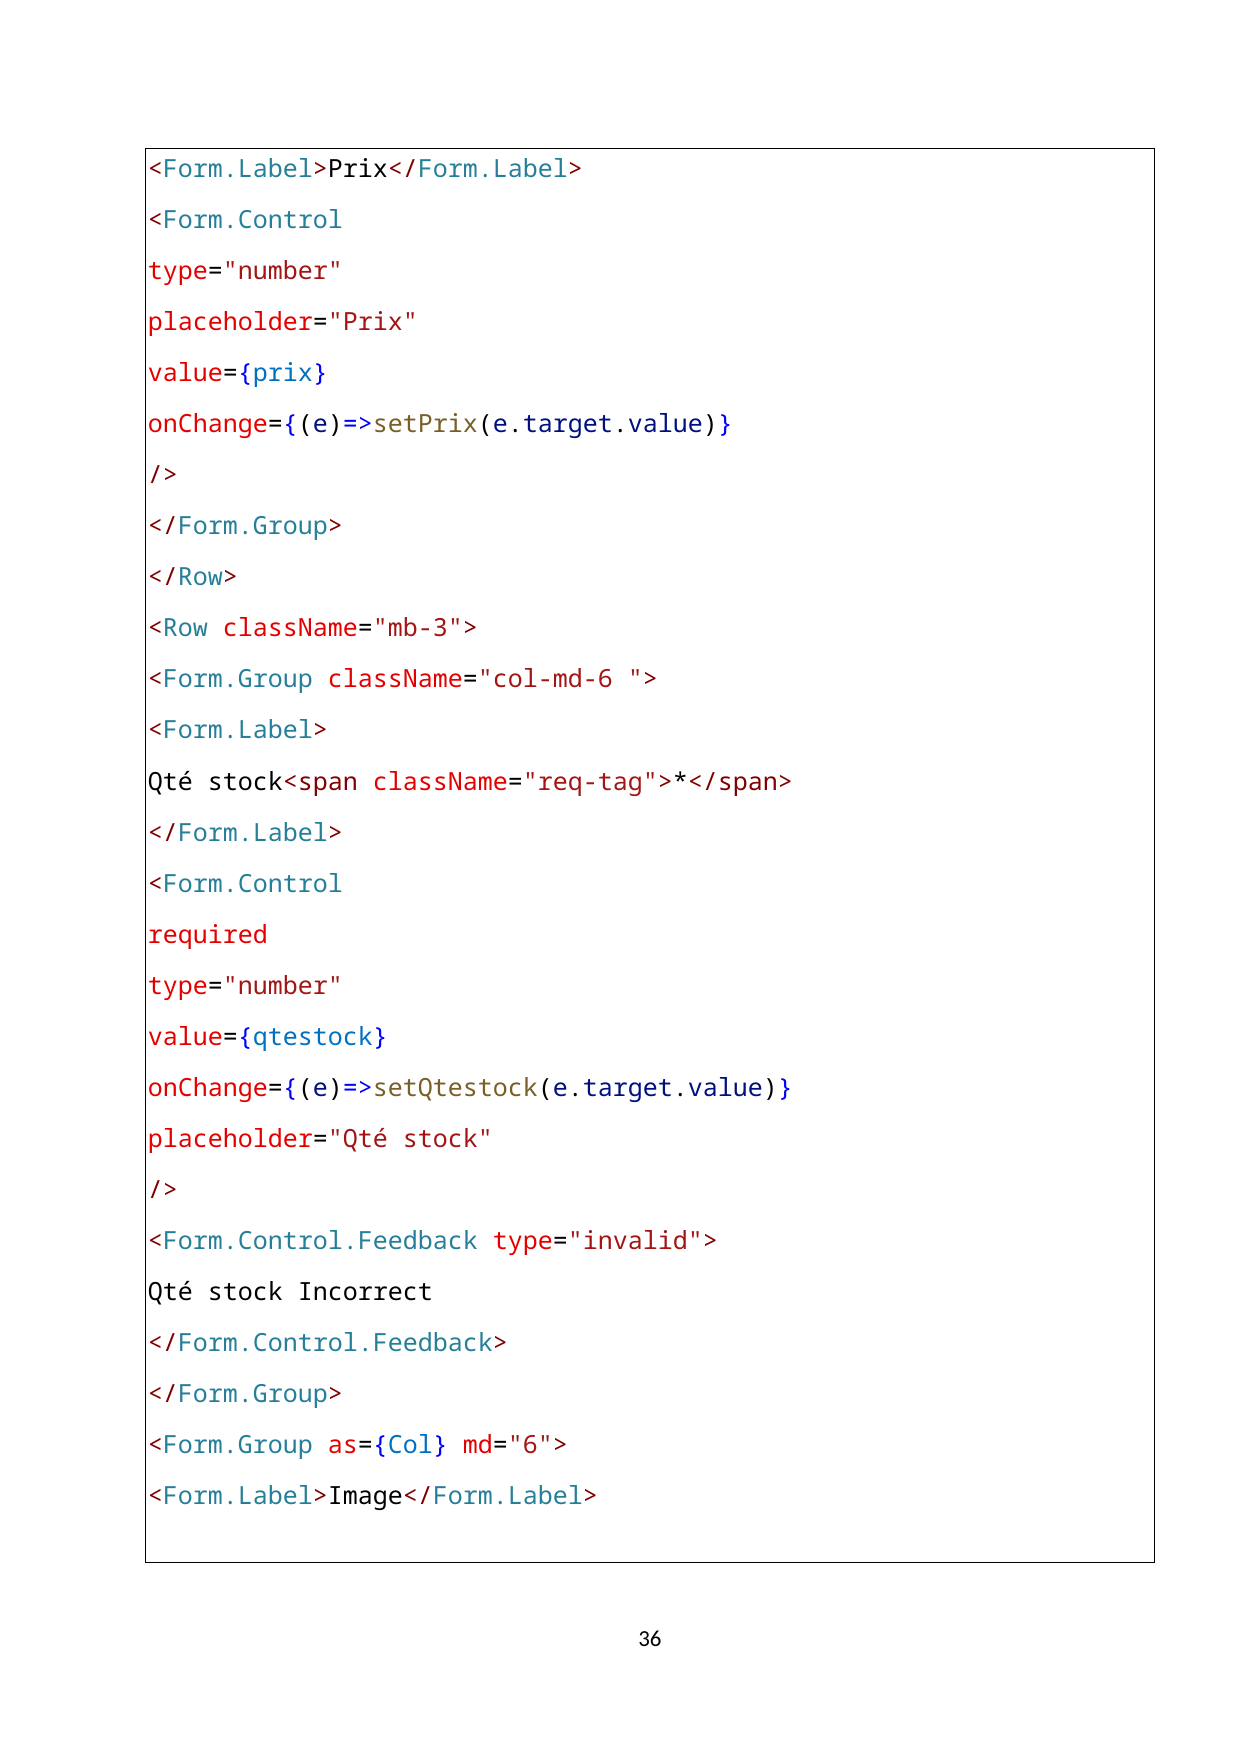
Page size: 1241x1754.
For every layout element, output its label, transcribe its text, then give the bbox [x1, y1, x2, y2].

text value={prix} [146, 352, 1154, 389]
text required [146, 913, 1154, 950]
text <Form.Control.Feedback type="invalid"> [146, 1219, 1154, 1257]
text </Form.Group> [146, 505, 1154, 542]
text <Form.Group className="col-md-6 "> [146, 658, 1154, 695]
text <Form.Label>Image</Form.Label> [146, 1475, 1154, 1512]
text <Form.Label> [146, 709, 1154, 746]
text type="number" [146, 964, 1154, 1001]
text /> [146, 1168, 1154, 1206]
text <Form.Label>Prix</Form.Label> [146, 149, 1154, 185]
text </Form.Group> [146, 1373, 1154, 1410]
text <Form.Group as={Col} md="6"> [146, 1424, 1154, 1461]
text <Form.Control [146, 199, 1154, 236]
text type="number" [146, 250, 1154, 287]
text <Form.Control [146, 862, 1154, 899]
text placeholder="Prix" [146, 301, 1154, 338]
text onChange={(e)=>setPrix(e.target.value)} [146, 403, 1154, 440]
text </Form.Label> [146, 811, 1154, 848]
text placeholder="Qté stock" [146, 1117, 1154, 1154]
text Qté stock Incorrect [146, 1271, 1154, 1308]
text value={qtestock} [146, 1015, 1154, 1052]
text <Row className="mb-3"> [146, 607, 1154, 644]
text /> [146, 454, 1154, 491]
text </Form.Control.Feedback> [146, 1322, 1154, 1359]
text Qté stock<span className="req-tag">*</span> [146, 760, 1154, 797]
text </Row> [146, 556, 1154, 593]
text onChange={(e)=>setQtestock(e.target.value)} [146, 1066, 1154, 1103]
